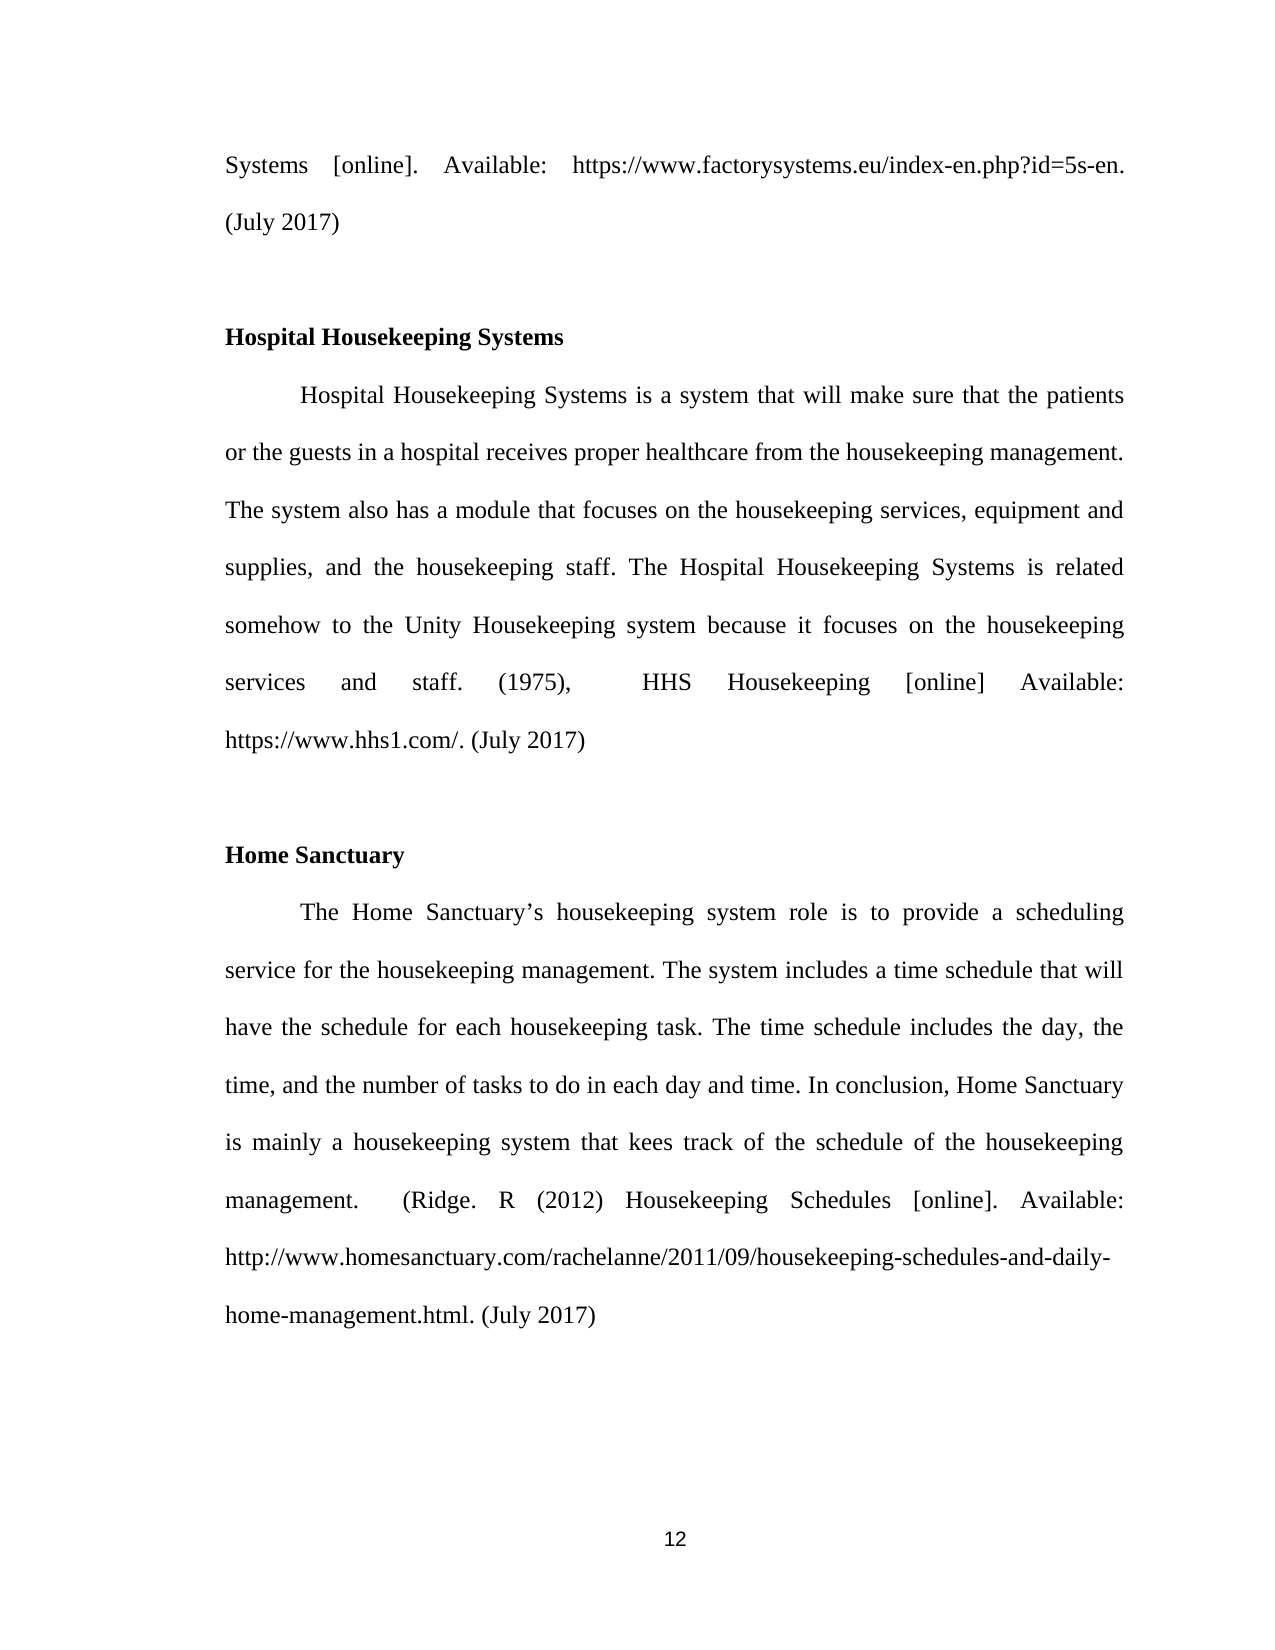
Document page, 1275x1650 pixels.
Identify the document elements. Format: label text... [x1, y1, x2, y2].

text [225, 150, 1125, 236]
text The Home Sanctuary’s housekeeping system role is to provide a scheduling service for the housekeeping management. The system includes a time schedule that will have the schedule for each housekeeping task. The time schedule includes the day, the time, and the number of tasks to do in each day and time. In conclusion, Home Sanctuary is mainly a housekeeping system that kees track of the schedule of the housekeeping management. (Ridge. R (2012) Housekeeping Schedules [online]. Available: http://www.homesanctuary.com/rachelanne/2011/09/housekeeping-schedules-and-daily-home-management.html. (July 2017) [225, 897, 1125, 1329]
text Hospital Housekeeping Systems is a system that will make sure that the patients or the guests in a hospital receives proper healthcare from the housekeeping management. The system also has a module that focuses on the housekeeping services, equipment and supplies, and the housekeeping staff. The Hospital Housekeeping Systems is related somehow to the Unity Housekeeping system because it focuses on the housekeeping services and staff. (1975), HHS Housekeeping [online] Available: https://www.hhs1.com/. (July 2017) [225, 380, 1125, 754]
text Home Sanctuary [225, 840, 1125, 869]
text Hospital Housekeeping Systems [225, 322, 1125, 351]
